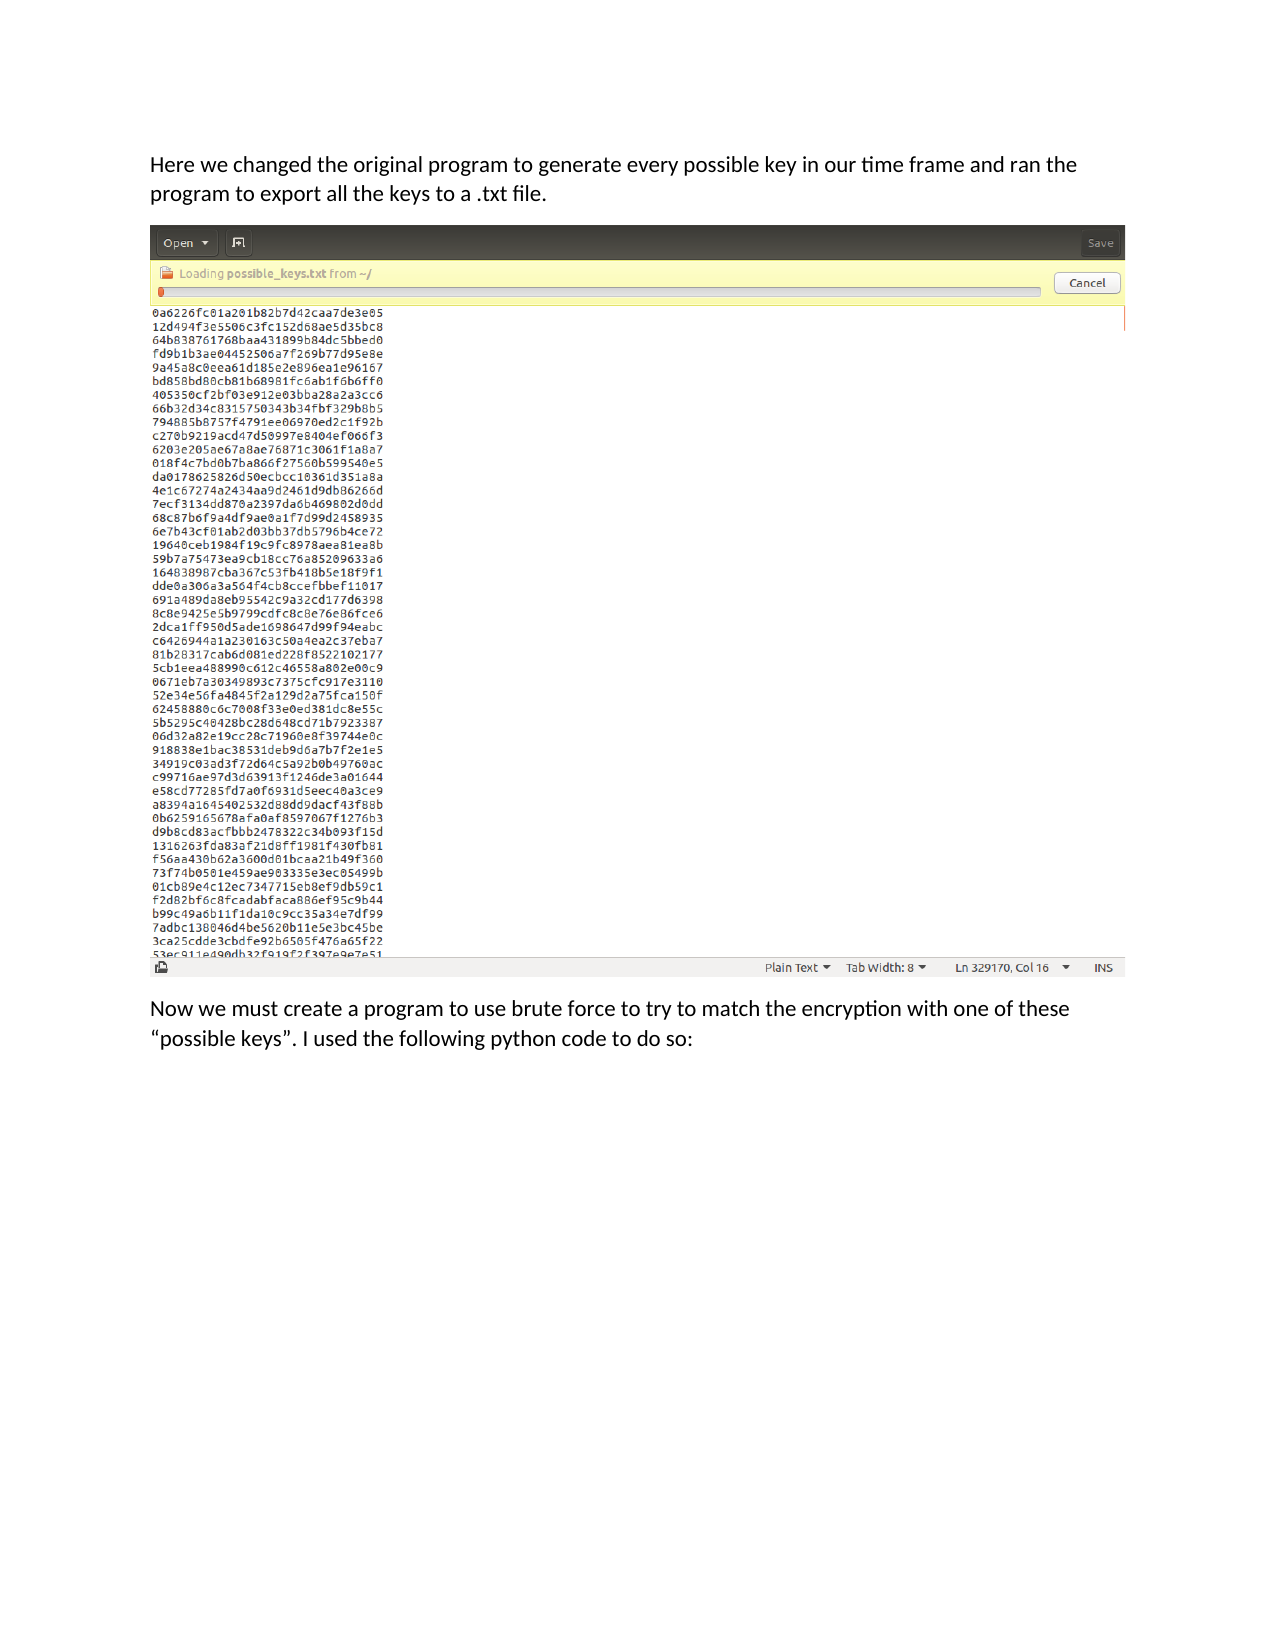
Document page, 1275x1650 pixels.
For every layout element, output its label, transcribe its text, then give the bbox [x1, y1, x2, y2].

picture [150, 225, 1125, 977]
text Here we changed the original program to generate every possible key in our time frame and ran the program to export all the keys to a .txt file. [150, 150, 1125, 207]
text Now we must create a program to use brute force to try to match the encryption with one of these “possible keys”. I used the following python code to do so: [150, 994, 1125, 1052]
